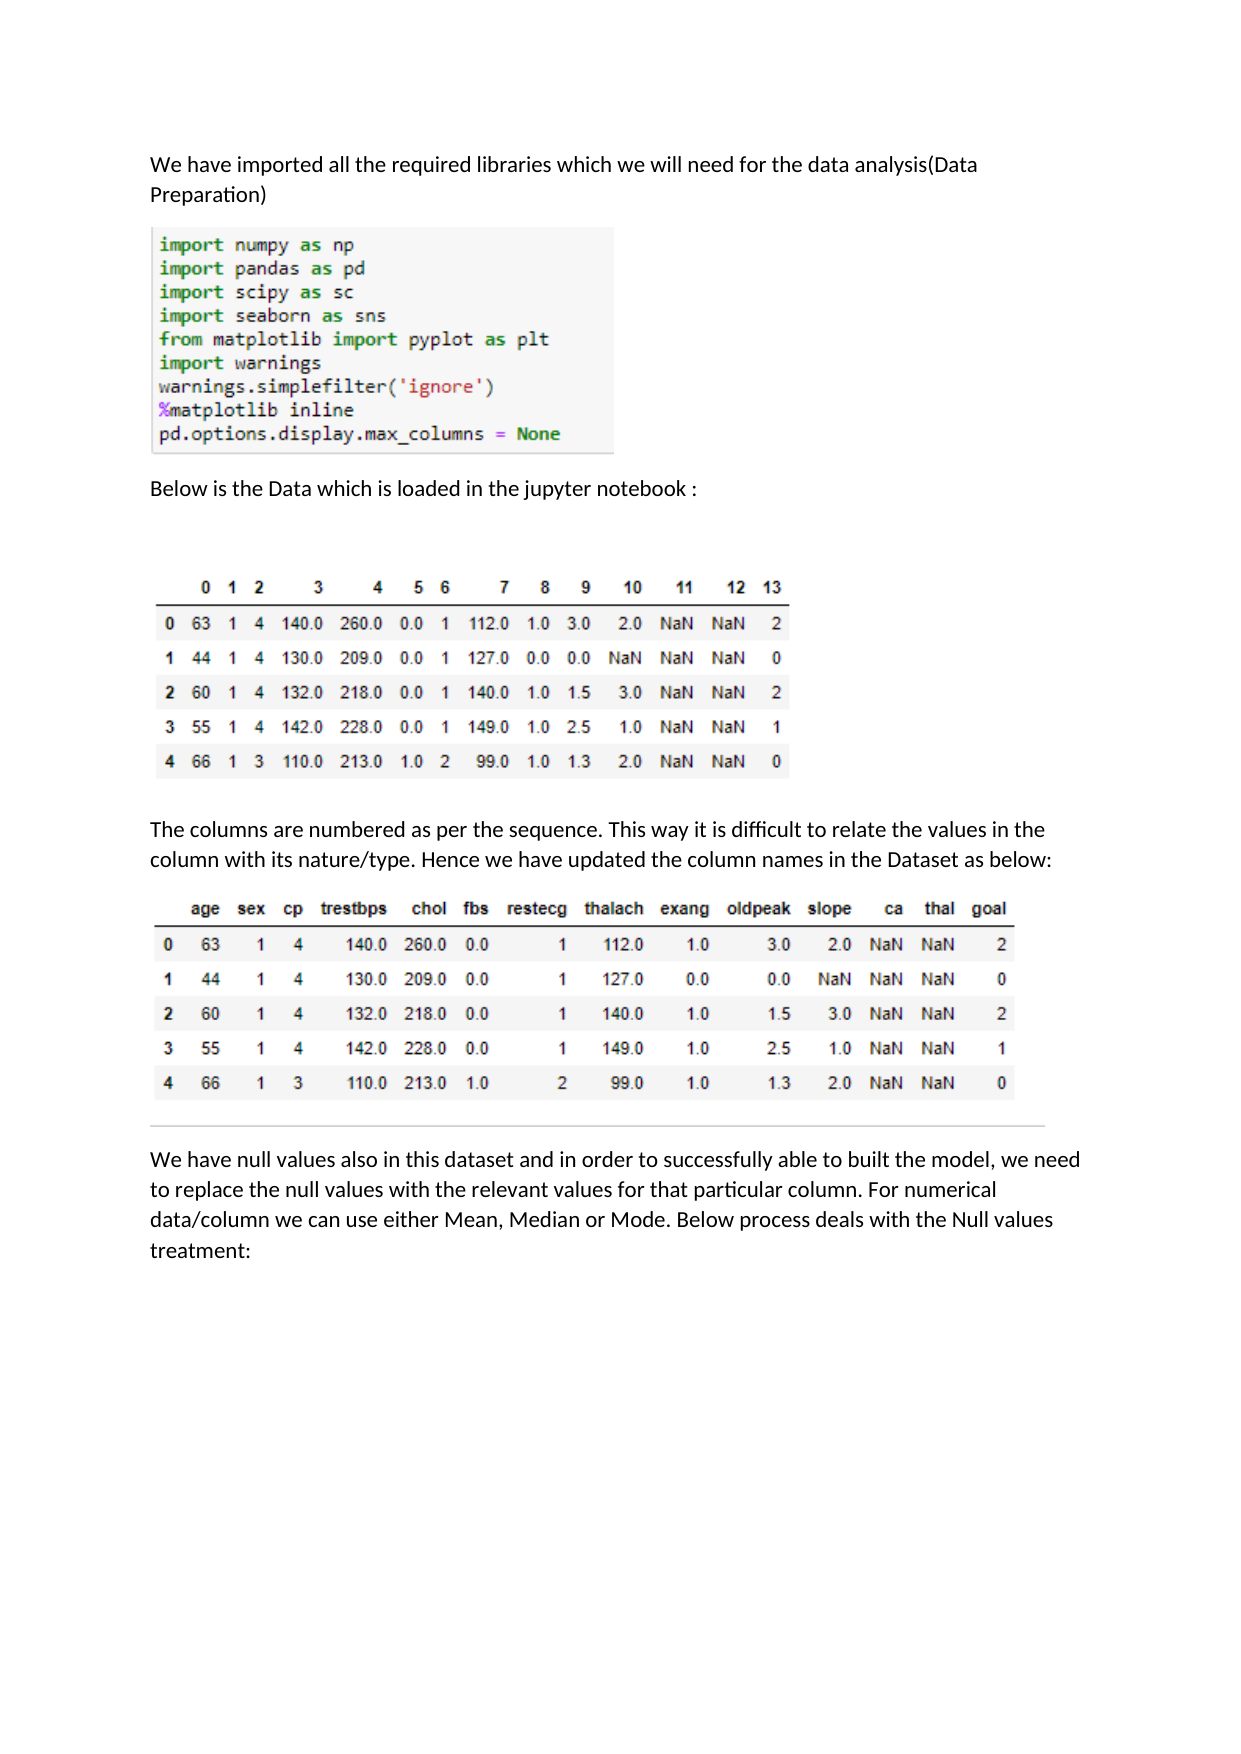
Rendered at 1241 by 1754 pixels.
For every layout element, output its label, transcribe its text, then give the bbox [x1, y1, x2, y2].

text The columns are numbered as per the sequence. This way it is difficult to relate the values in the column with its nature/type. Hence we have updated the column names in the Dataset as below: [150, 815, 1090, 873]
text We have imported all the required libraries which we will need for the data analysis(Data Preparation) [150, 150, 1090, 208]
picture [150, 891, 1046, 1127]
picture [150, 567, 813, 796]
text Below is the Data which is loaded in the jupyter notebook : [150, 474, 1090, 502]
text We have null values also in this dataset and in order to successfully able to built the model, we need to replace the null values with the relevant values for that particular column. For numerical data/column we can use either Mean, Median or Mode. Below process deals with the Null values treatment: [150, 1145, 1090, 1264]
picture [150, 227, 614, 456]
